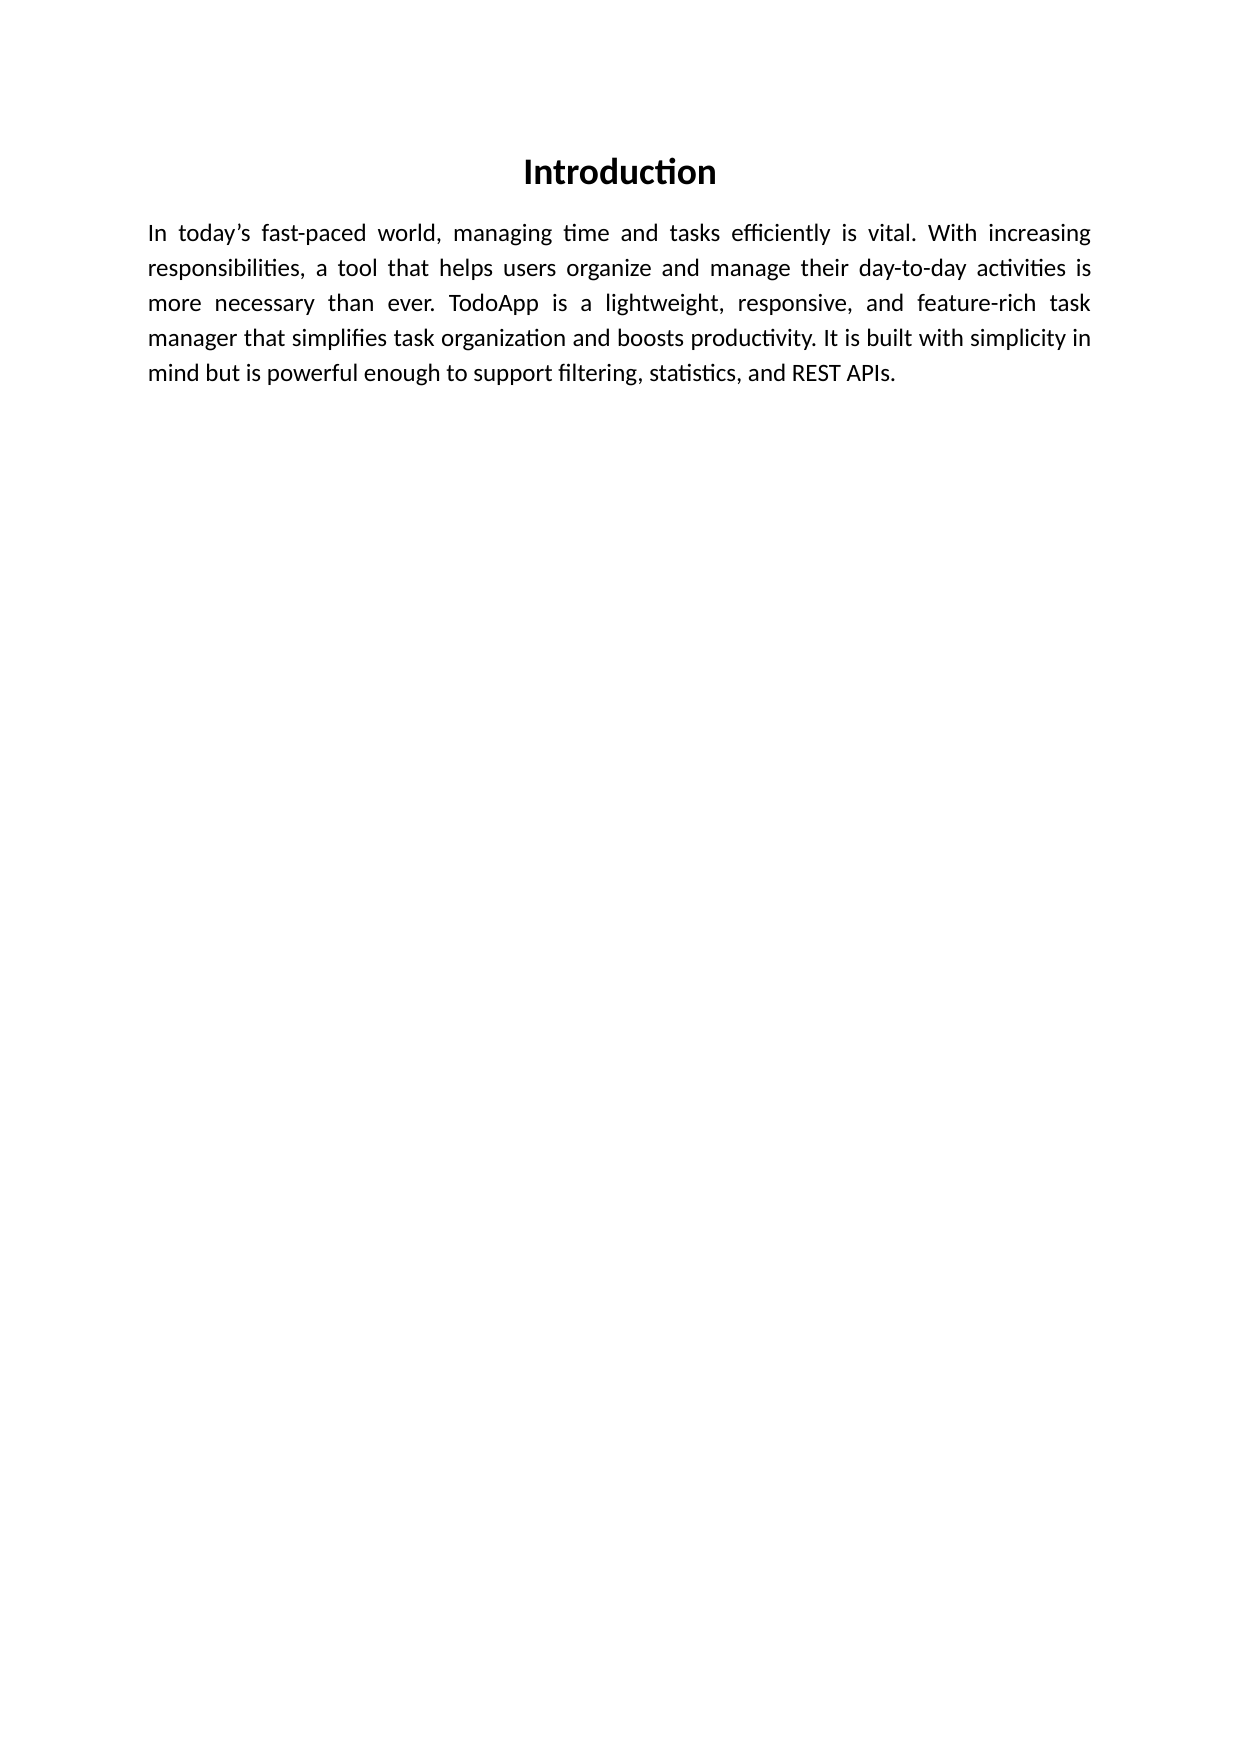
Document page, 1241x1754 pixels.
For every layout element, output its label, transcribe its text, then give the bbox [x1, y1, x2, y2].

text In today’s fast-paced world, managing time and tasks efficiently is vital. With increasing responsibilities, a tool that helps users organize and manage their day-to-day activities is more necessary than ever. TodoApp is a lightweight, responsive, and feature-rich task manager that simplifies task organization and boosts productivity. It is built with simplicity in mind but is powerful enough to support filtering, statistics, and REST APIs. [148, 217, 1093, 387]
text Introduction [148, 148, 1093, 193]
